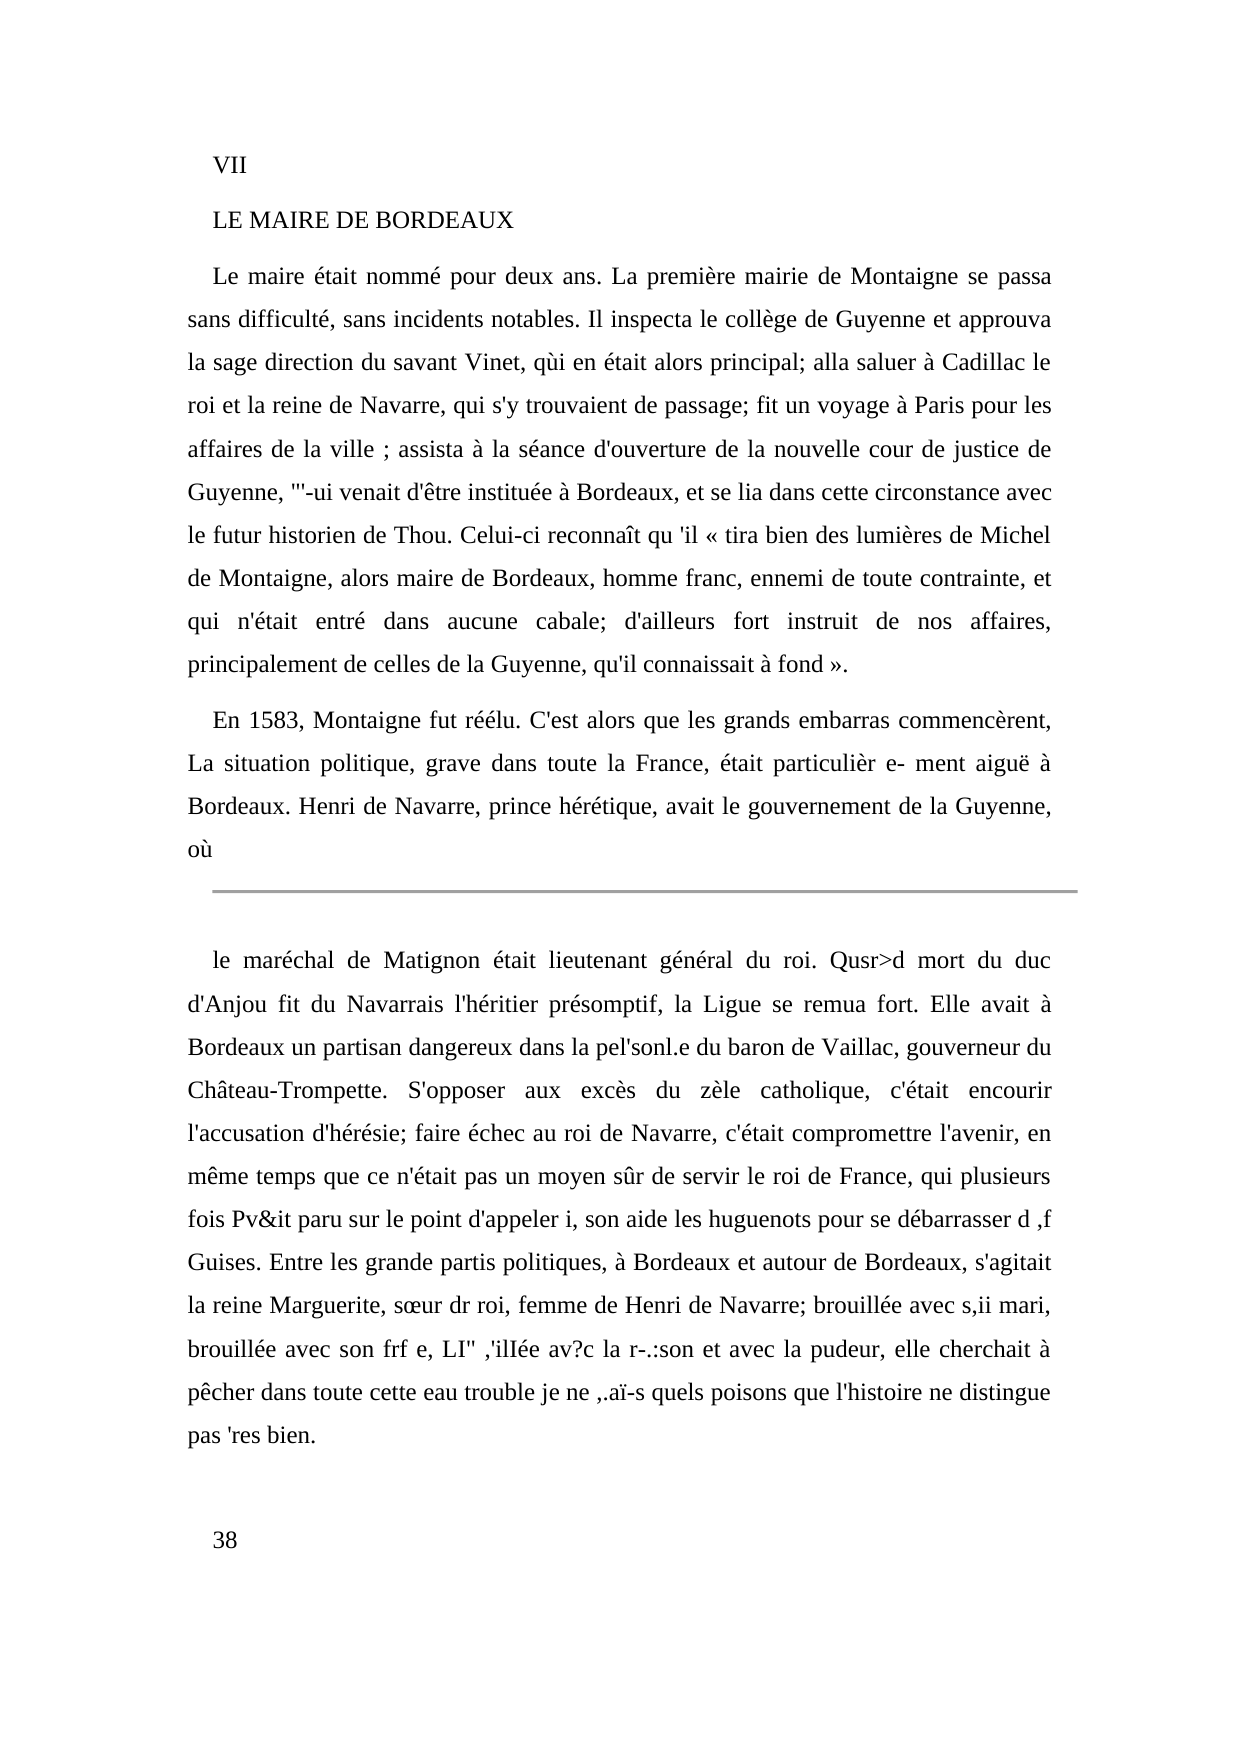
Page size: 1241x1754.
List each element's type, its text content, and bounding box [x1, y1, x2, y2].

text le maréchal de Matignon était lieutenant général du roi. Qusr>d mort du duc d'Anjou fit du Navarrais l'héritier présomptif, la Ligue se remua fort. Elle avait à Bordeaux un partisan dangereux dans la pel'sonl.e du baron de Vaillac, gouverneur du Château-Trompette. S'opposer aux excès du zèle catholique, c'était encourir l'accusation d'hérésie; faire échec au roi de Navarre, c'était compromettre l'avenir, en même temps que ce n'était pas un moyen sûr de servir le roi de France, qui plusieurs fois Pv&it paru sur le point d'appeler i, son aide les huguenots pour se débarrasser d ,f Guises. Entre les grande partis politiques, à Bordeaux et autour de Bordeaux, s'agitait la reine Marguerite, sœur dr roi, femme de Henri de Navarre; brouillée avec s,ii mari, brouillée avec son frf e, LI" ,'ilIée av?c la r-.:son et avec la pudeur, elle cherchait à pêcher dans toute cette eau trouble je ne ,.aï-s quels poisons que l'histoire ne distingue pas 'res bien. [187, 946, 1053, 1449]
text Le maire était nommé pour deux ans. La première mairie de Montaigne se passa sans difficulté, sans incidents notables. Il inspecta le collège de Guyenne et approuva la sage direction du savant Vinet, qùi en était alors principal; alla saluer à Cadillac le roi et la reine de Navarre, qui s'y trouvaient de passage; fit un voyage à Paris pour les affaires de la ville ; assista à la séance d'ouverture de la nouvelle cour de justice de Guyenne, "'-ui venait d'être instituée à Bordeaux, et se lia dans cette circonstance avec le futur historien de Thou. Celui-ci reconnaît qu 'il « tira bien des lumières de Michel de Montaigne, alors maire de Bordeaux, homme franc, ennemi de toute contrainte, et qui n'était entré dans aucune cabale; d'ailleurs fort instruit de nos affaires, principalement de celles de la Guyenne, qu'il connaissait à fond ». [187, 261, 1053, 678]
text VII [187, 150, 1053, 179]
text LE MAIRE DE BORDEAUX [187, 206, 1053, 234]
text En 1583, Montaigne fut réélu. C'est alors que les grands embarras commencèrent, La situation politique, grave dans toute la France, était particulièr e- ment aiguë à Bordeaux. Henri de Navarre, prince hérétique, avait le gouvernement de la Guyenne, où [187, 705, 1053, 863]
